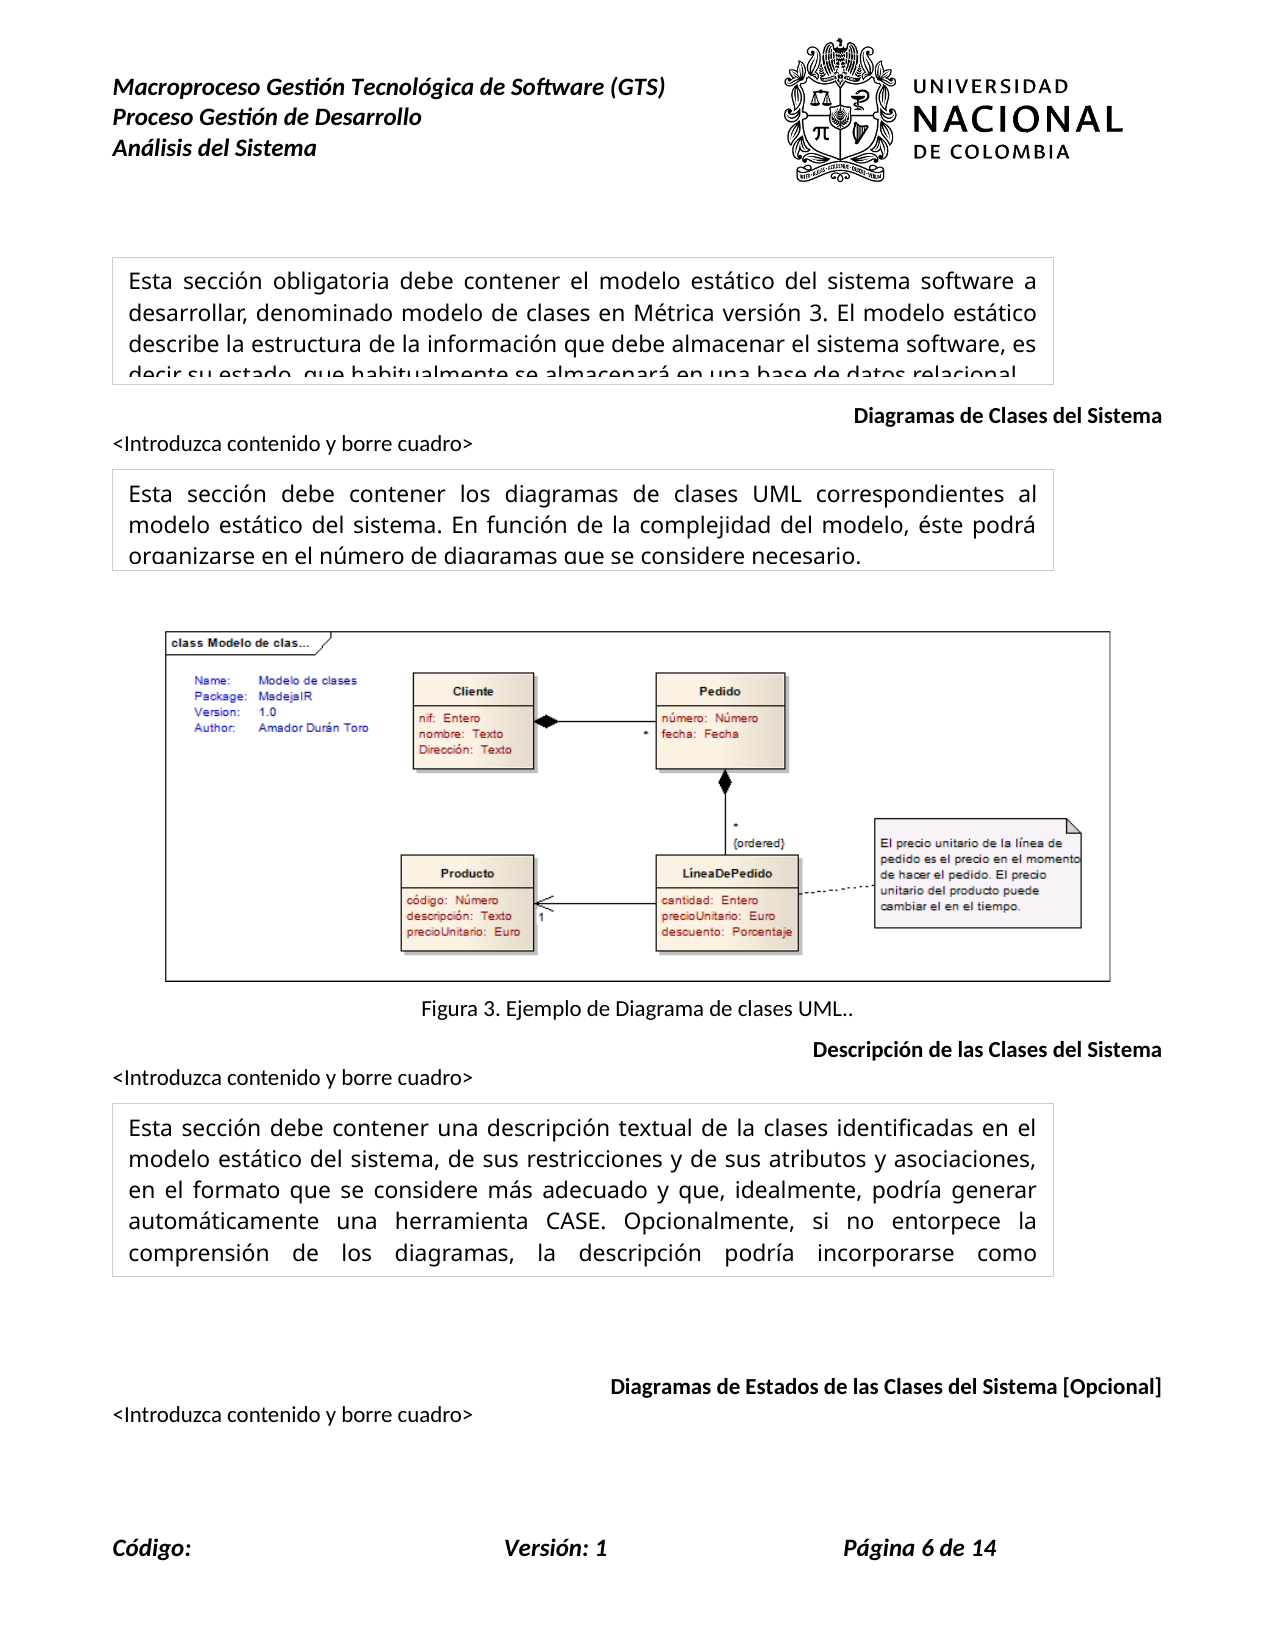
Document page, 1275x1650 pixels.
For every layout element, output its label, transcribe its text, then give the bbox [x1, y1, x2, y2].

picture [164, 630, 1111, 982]
picture [748, 2, 1158, 218]
text <Introduzca contenido y borre cuadro> [112, 1063, 1162, 1091]
text <Introduzca contenido y borre cuadro> [112, 1400, 1162, 1428]
subtitle Diagramas de Clases del Sistema [112, 401, 1162, 429]
subtitle Descripción de las Clases del Sistema [112, 1035, 1162, 1063]
subtitle Diagramas de Estados de las Clases del Sistema [Opcional] [112, 1372, 1162, 1400]
text <Introduzca contenido y borre cuadro> [112, 429, 1162, 457]
